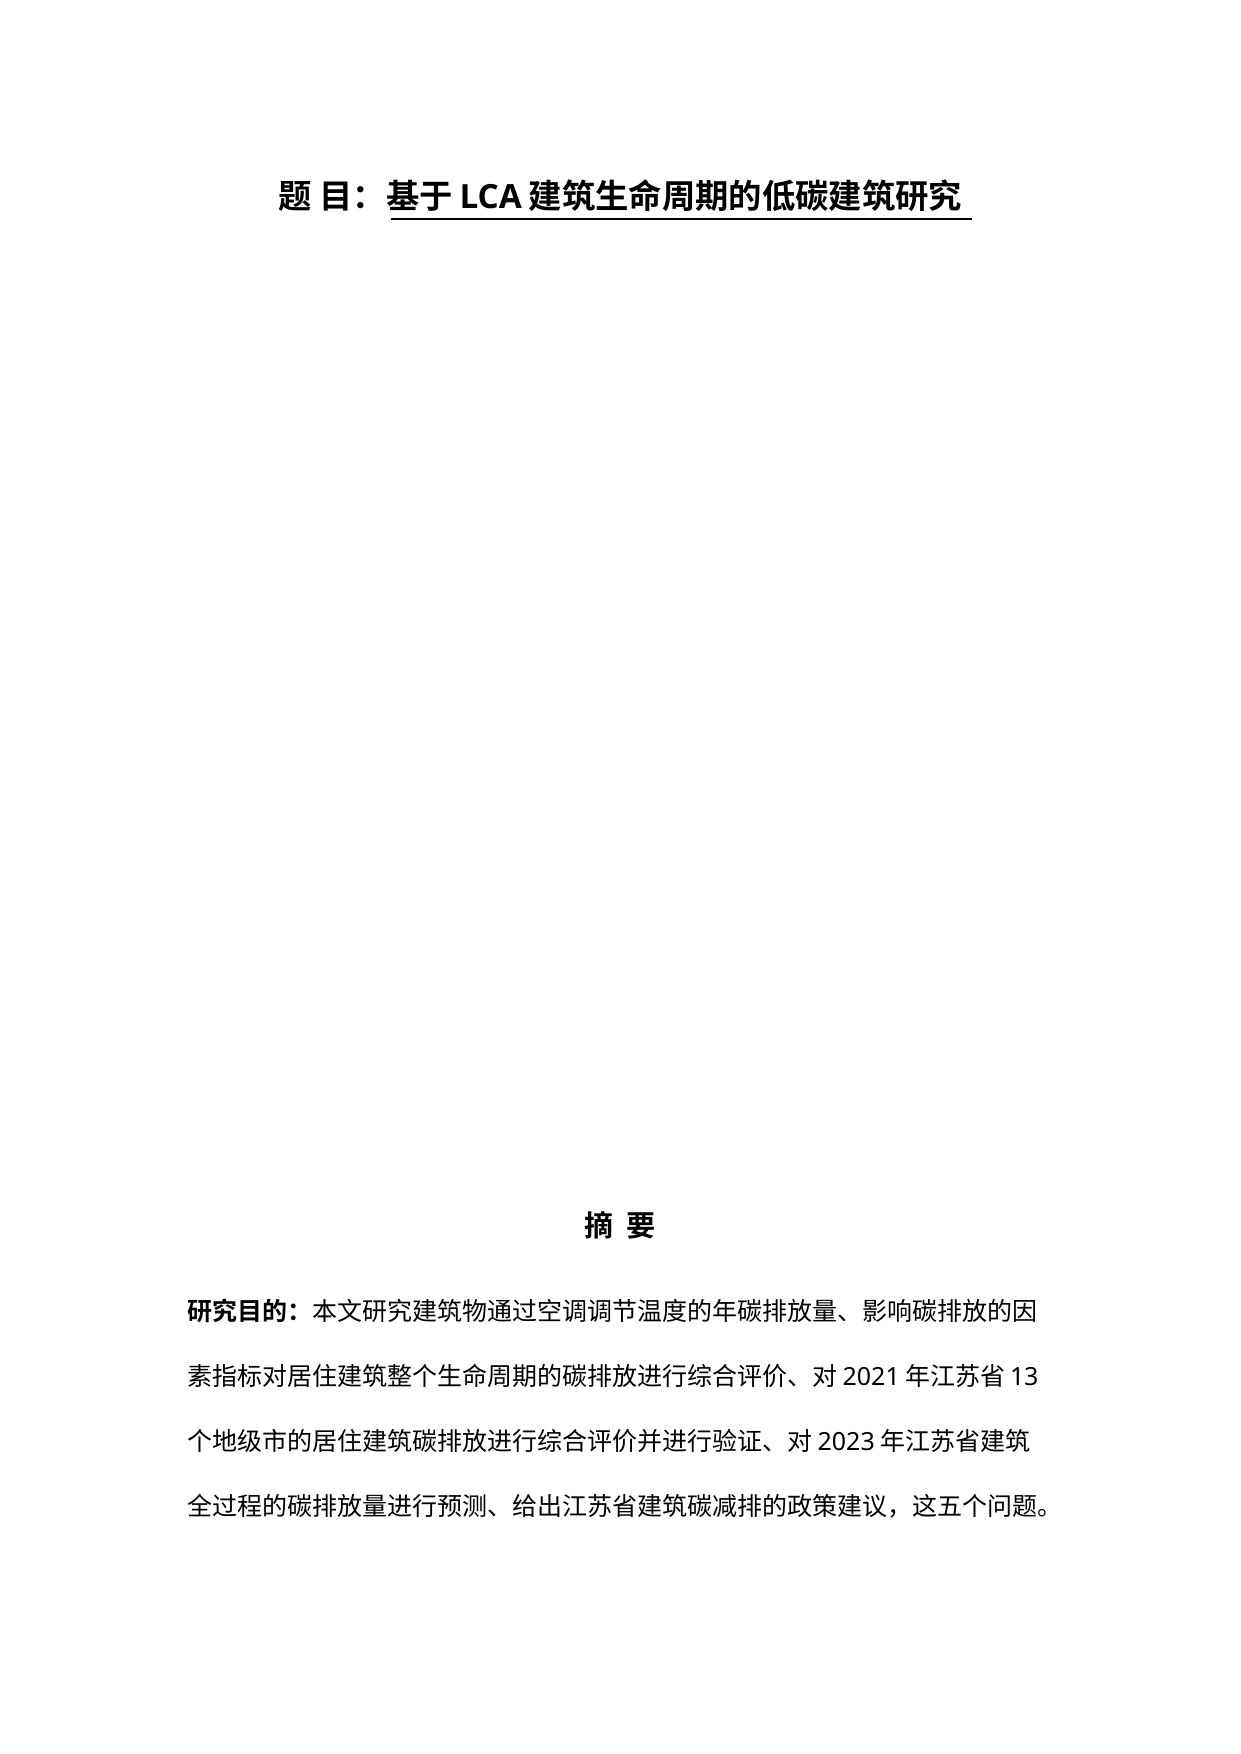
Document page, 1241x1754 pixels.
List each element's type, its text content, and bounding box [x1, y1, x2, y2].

text 题 目：基于LCA建筑生命周期的低碳建筑研究 [187, 162, 1053, 227]
text 研究目的：本文研究建筑物通过空调调节温度的年碳排放量、影响碳排放的因素指标对居住建筑整个生命周期的碳排放进行综合评价、对2021年江苏省13个地级市的居住建筑碳排放进行综合评价并进行验证、对2023年江苏省建筑全过程的碳排放量进行预测、给出江苏省建筑碳减排的政策建议，这五个问题。 [187, 1277, 1053, 1537]
text 摘 要 [187, 1191, 1053, 1256]
